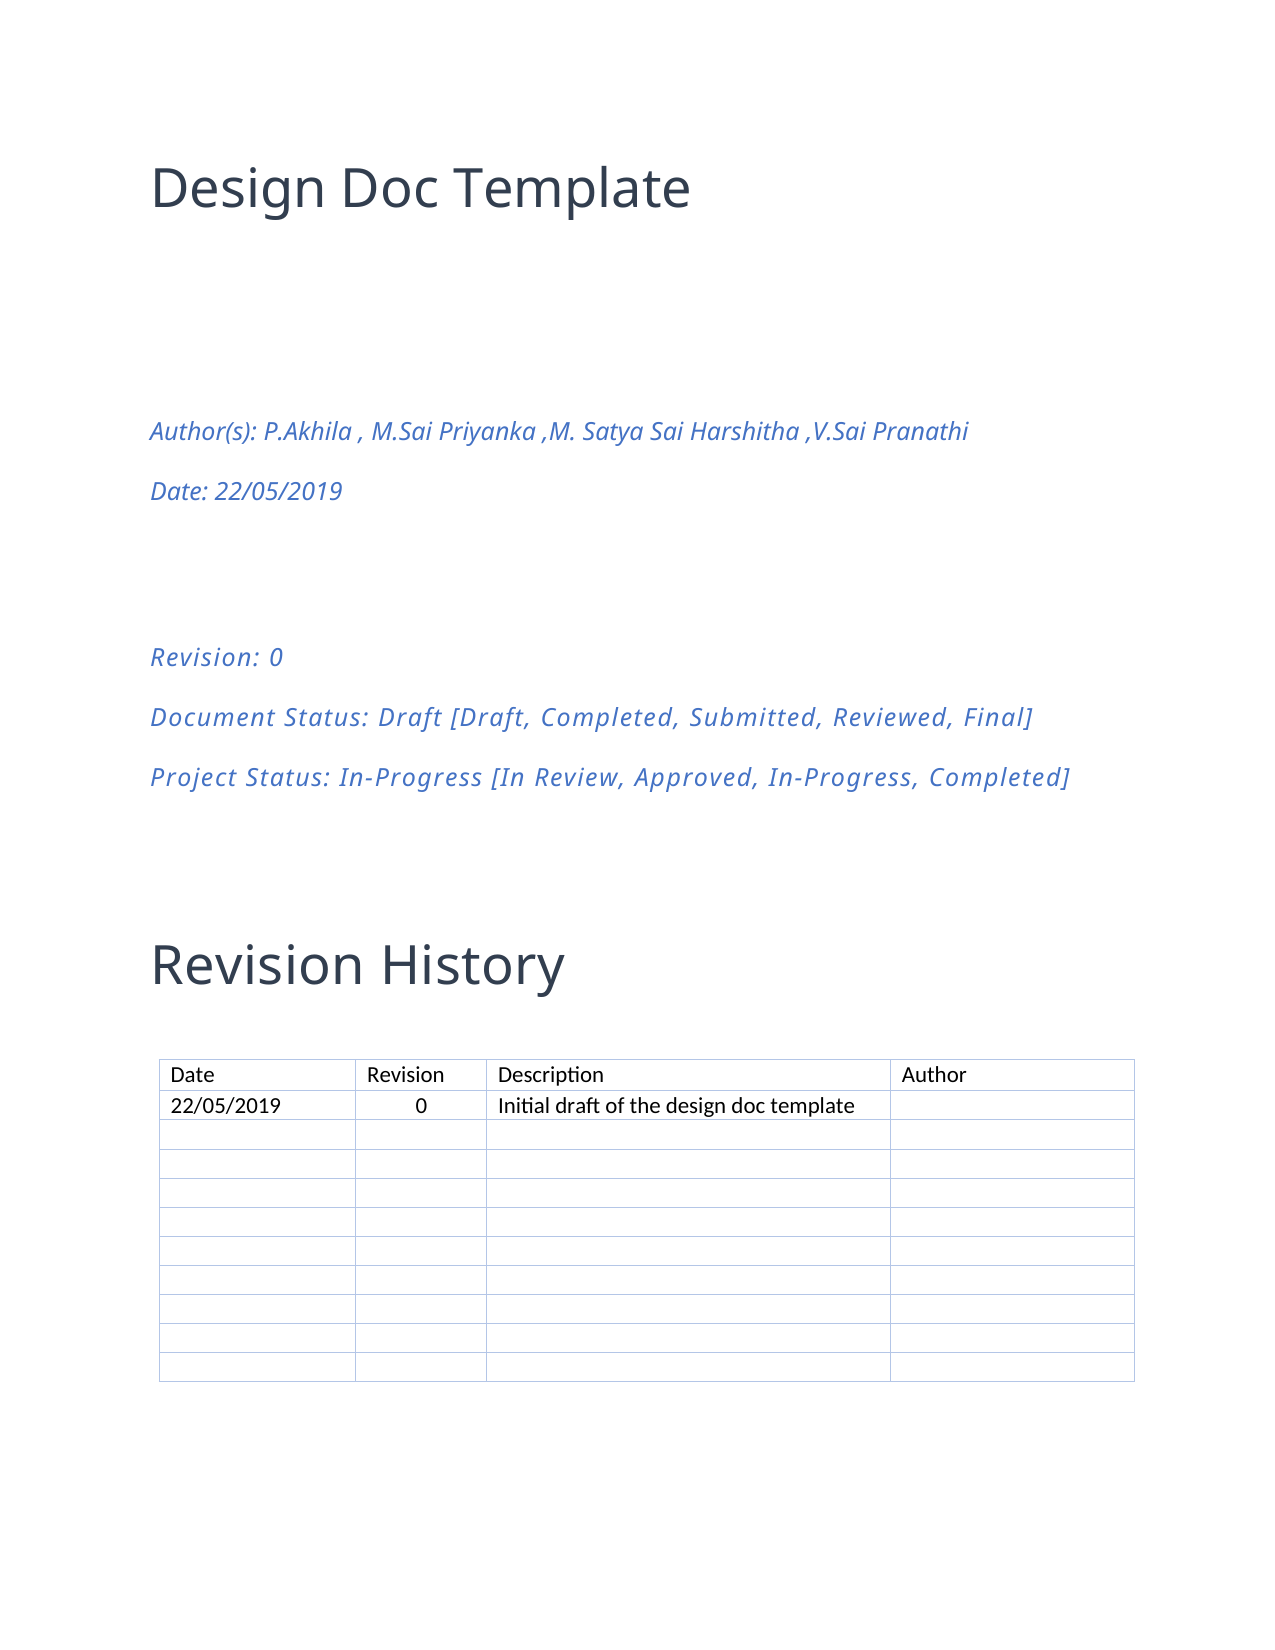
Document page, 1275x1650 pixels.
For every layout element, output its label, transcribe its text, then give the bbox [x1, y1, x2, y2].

table_cell 22/05/2019 [160, 1091, 355, 1119]
table_cell [160, 1208, 355, 1236]
text Revision: 0 [150, 640, 1125, 674]
table_cell 0 [356, 1091, 486, 1119]
table_cell [891, 1266, 1134, 1294]
text Date: 22/05/2019 [150, 474, 1125, 508]
table_cell [160, 1266, 355, 1294]
table_cell [487, 1179, 890, 1207]
table_header Date [160, 1060, 355, 1090]
table_cell [891, 1208, 1134, 1236]
table_cell [891, 1237, 1134, 1265]
table_header Author [891, 1060, 1134, 1090]
table_cell [356, 1324, 486, 1352]
table_cell [160, 1120, 355, 1148]
table_cell [356, 1150, 486, 1177]
table_cell [891, 1091, 1134, 1119]
table_cell [891, 1324, 1134, 1352]
table_cell [160, 1295, 355, 1323]
table_cell [891, 1150, 1134, 1177]
table_cell [487, 1150, 890, 1177]
table_cell [356, 1120, 486, 1148]
table_cell [356, 1266, 486, 1294]
table_cell [891, 1120, 1134, 1148]
table_cell [891, 1353, 1134, 1381]
table_cell [160, 1324, 355, 1352]
table_cell [356, 1353, 486, 1381]
table_cell [160, 1150, 355, 1177]
table_cell [487, 1208, 890, 1236]
text Design Doc Template [150, 150, 1125, 224]
table_cell [356, 1237, 486, 1265]
table_header Description [487, 1060, 890, 1090]
table_cell [356, 1295, 486, 1323]
text Document Status: Draft [Draft, Completed, Submitted, Reviewed, Final] [150, 700, 1125, 734]
table_cell [487, 1237, 890, 1265]
table_cell [487, 1295, 890, 1323]
table_cell [891, 1179, 1134, 1207]
text Project Status: In-Progress [In Review, Approved, In-Progress, Completed] [150, 760, 1125, 794]
table_cell [160, 1237, 355, 1265]
table_cell [487, 1353, 890, 1381]
table_cell [487, 1120, 890, 1148]
table_cell [487, 1324, 890, 1352]
table_cell [487, 1266, 890, 1294]
text Author(s): P.Akhila , M.Sai Priyanka ,M. Satya Sai Harshitha ,V.Sai Pranathi [150, 414, 1125, 448]
table_header Revision [356, 1060, 486, 1090]
table_cell [356, 1208, 486, 1236]
table_cell [356, 1179, 486, 1207]
table_cell [160, 1353, 355, 1381]
table_cell Initial draft of the design doc template [487, 1091, 890, 1119]
text Revision History [150, 926, 1125, 1000]
table_cell [891, 1295, 1134, 1323]
table_cell [160, 1179, 355, 1207]
